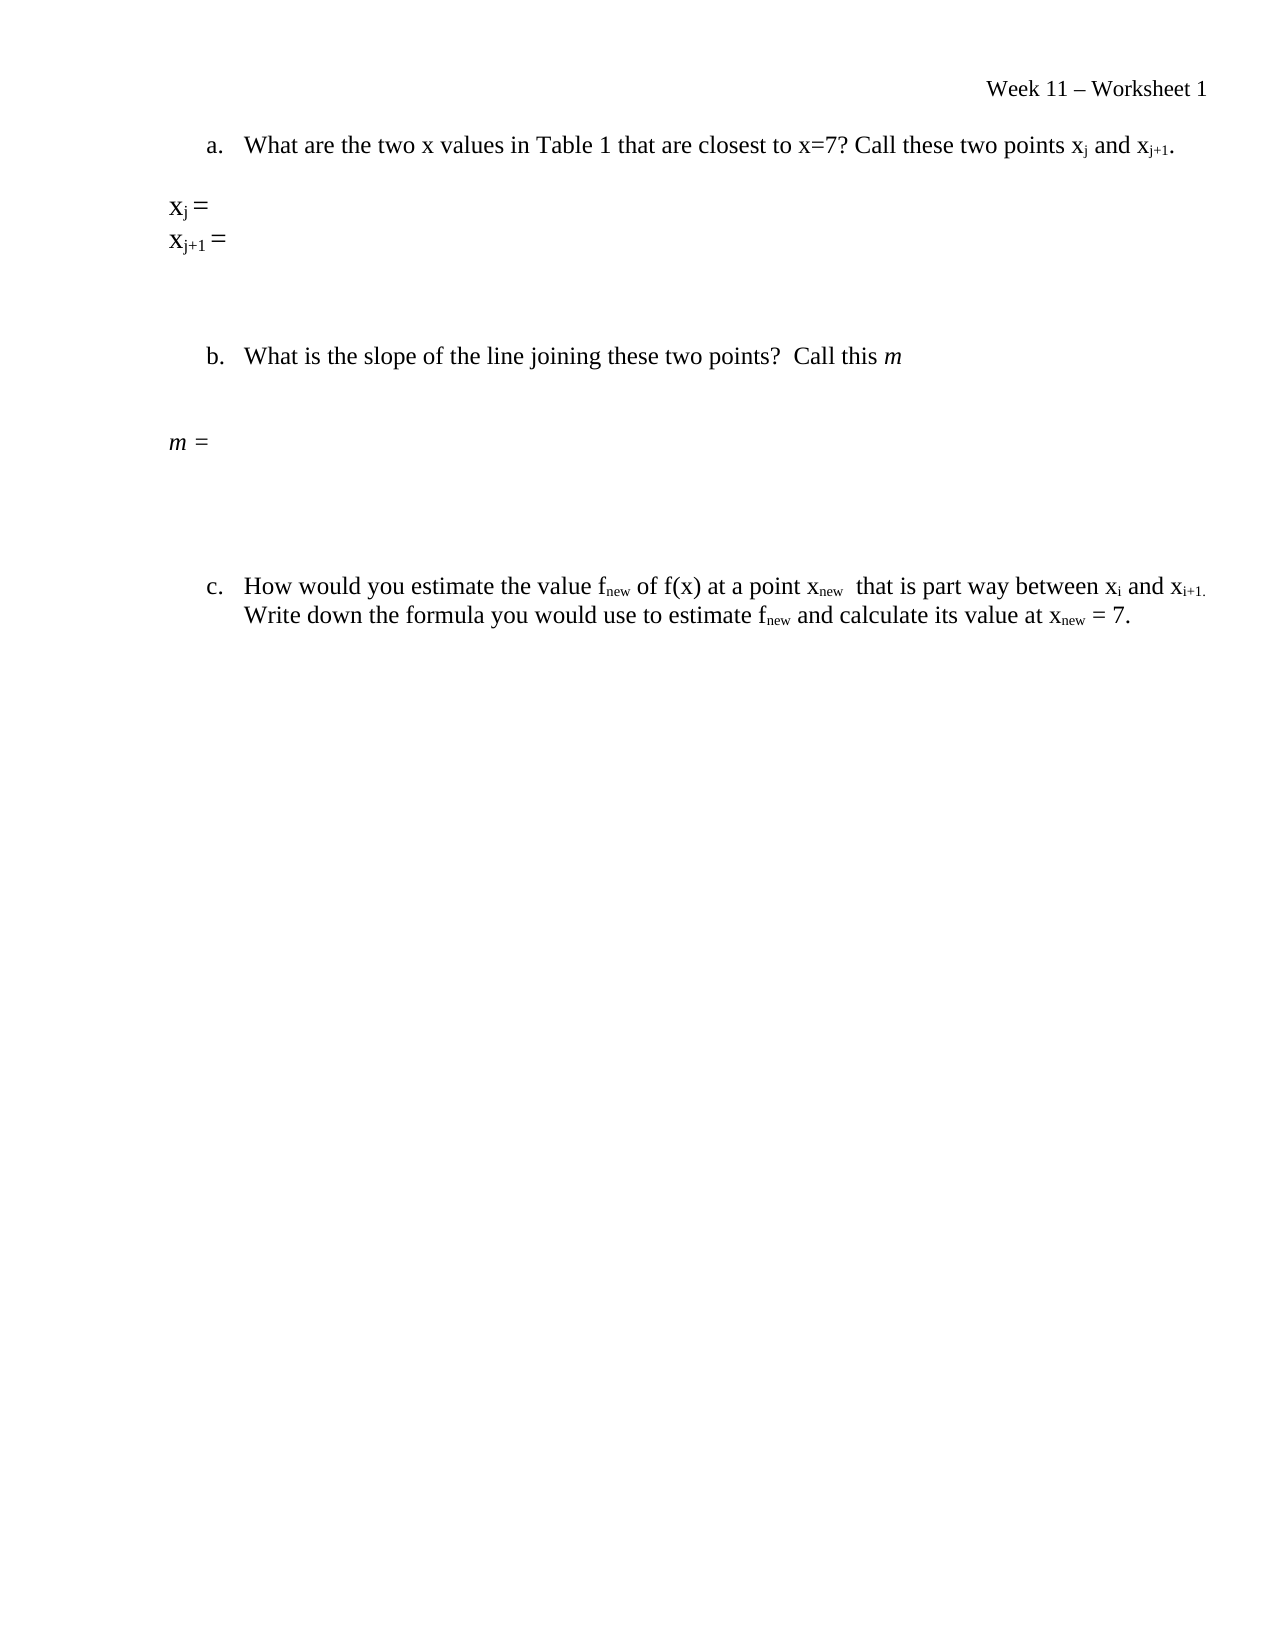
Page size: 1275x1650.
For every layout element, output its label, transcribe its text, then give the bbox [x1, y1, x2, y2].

list How would you estimate the value fnew of f(x) at a point xnew that is part way between xi and xi+1. Write down the formula you would use to estimate fnew and calculate its value at xnew = 7. [206, 571, 1207, 628]
text m = [169, 427, 1207, 456]
text xj = [169, 188, 1207, 221]
list What is the slope of the line joining these two points? Call this m [206, 341, 1207, 370]
text xj+1 = [169, 221, 1207, 255]
list What are the two x values in Table 1 that are closest to x=7? Call these two points xj and xj+1. [206, 130, 1207, 159]
